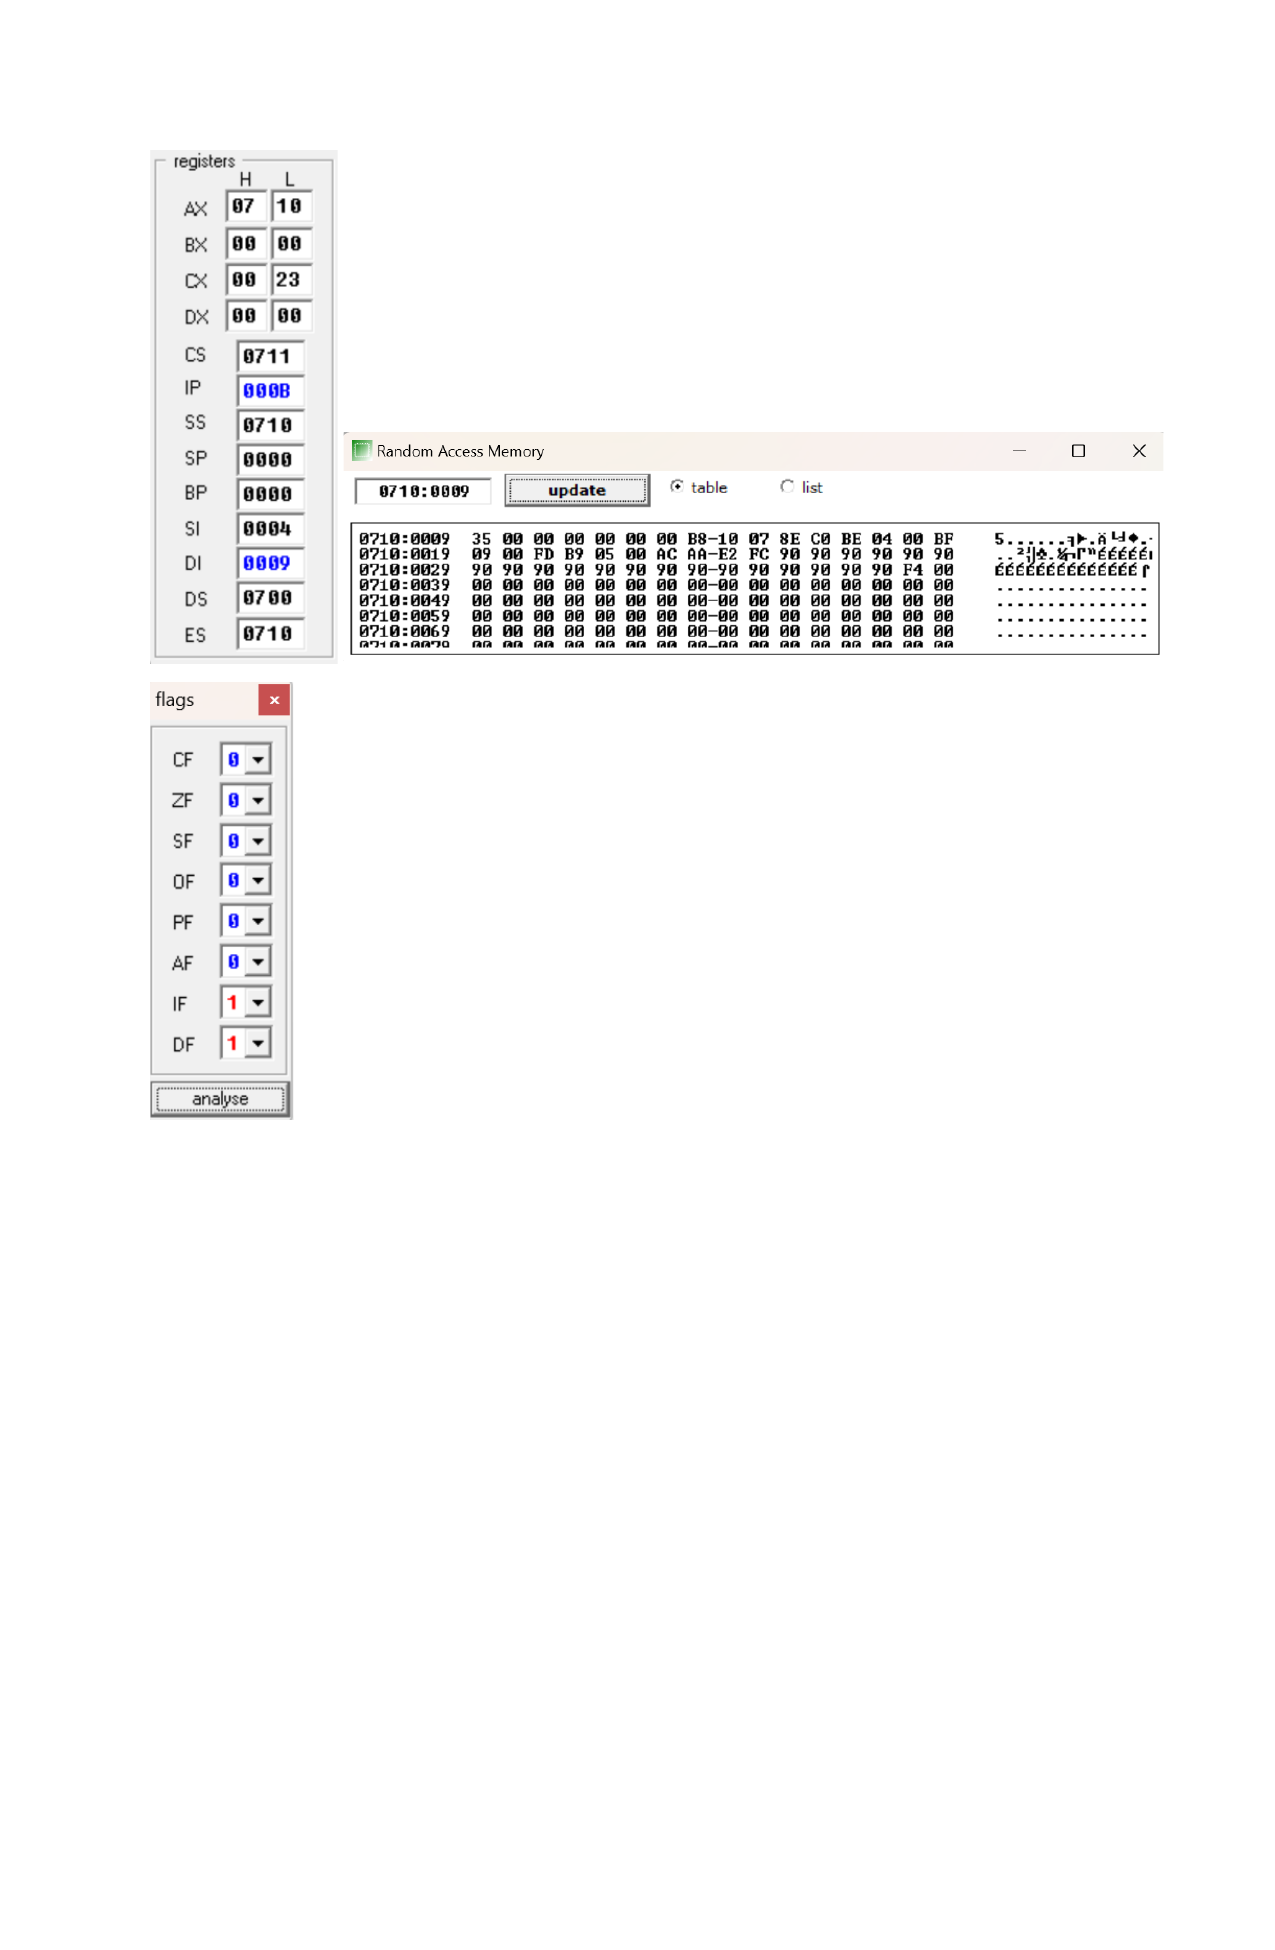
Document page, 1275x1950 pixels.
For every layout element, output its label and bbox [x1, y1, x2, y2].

picture [150, 150, 338, 664]
picture [150, 682, 294, 1120]
picture [343, 432, 1164, 661]
